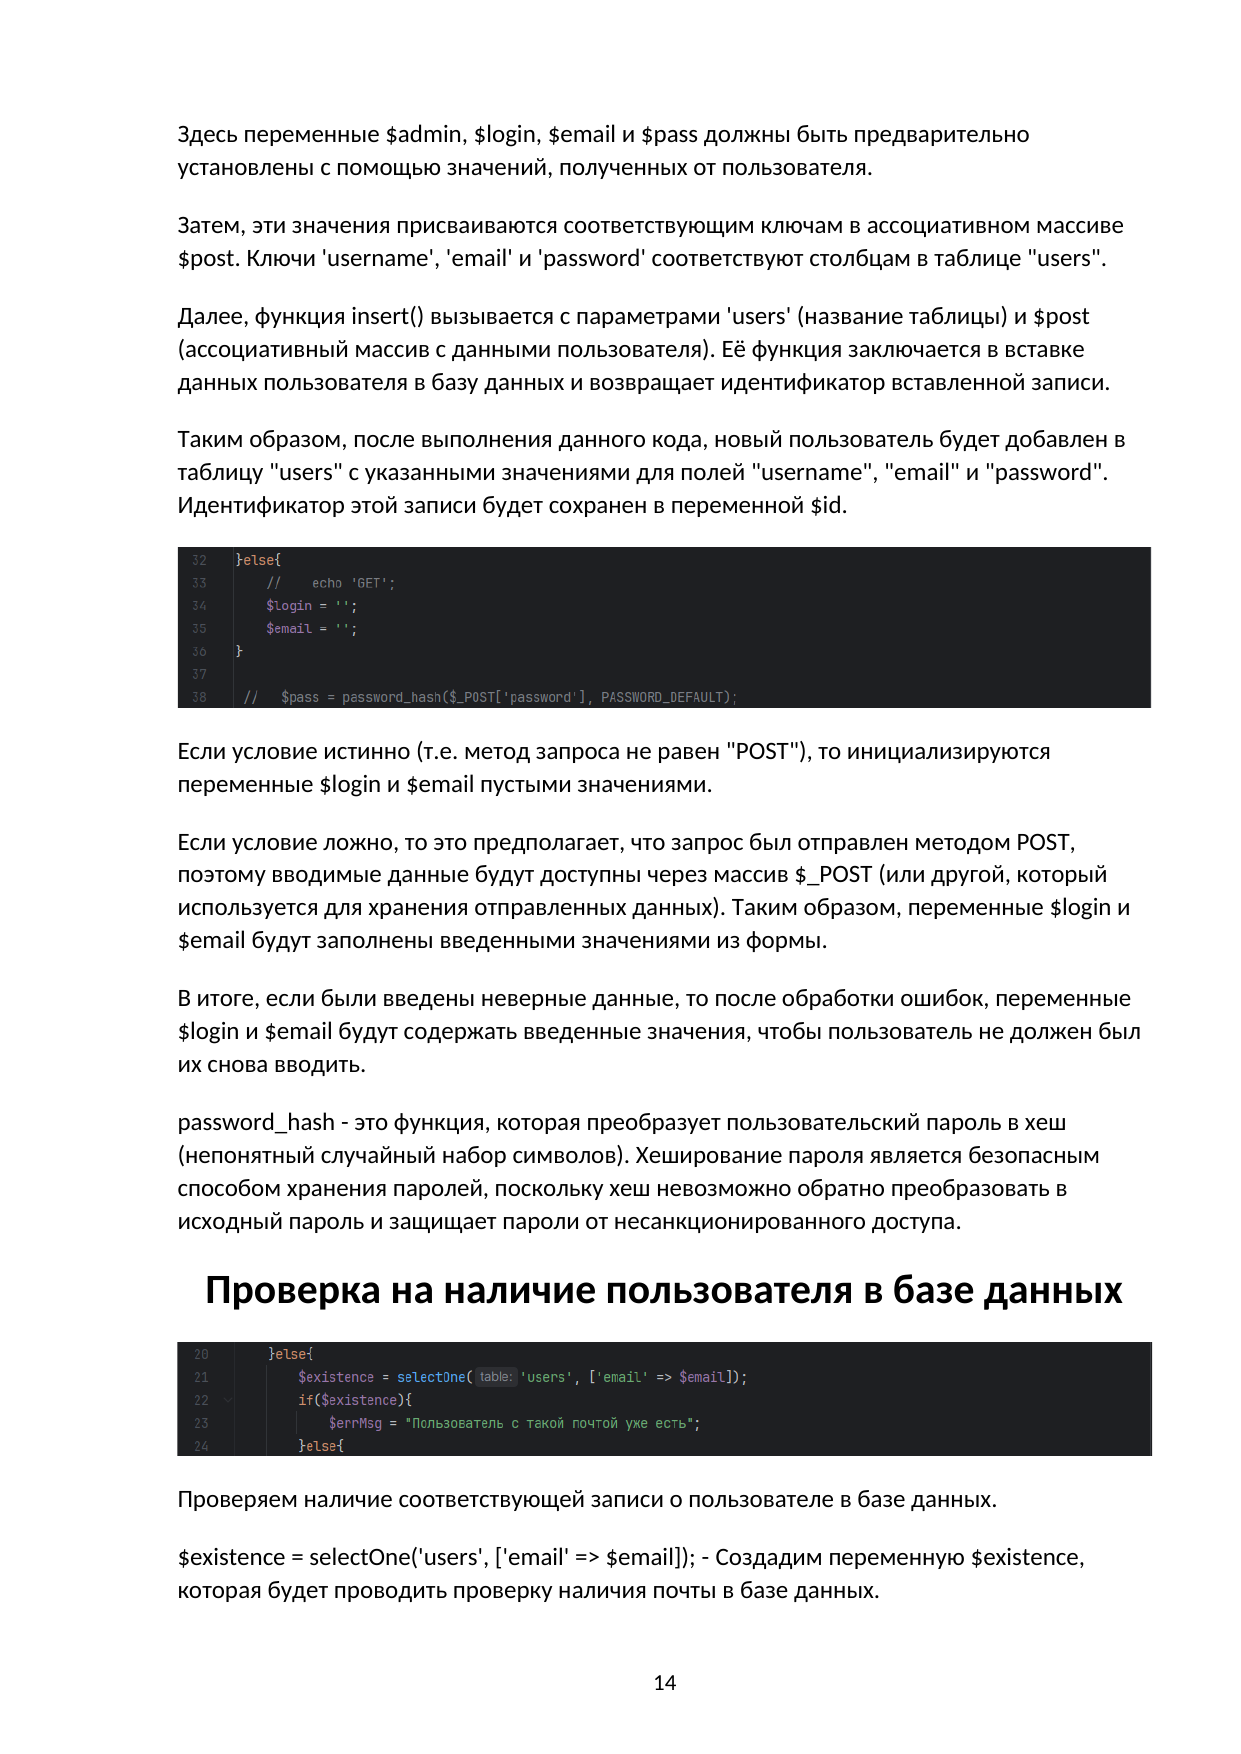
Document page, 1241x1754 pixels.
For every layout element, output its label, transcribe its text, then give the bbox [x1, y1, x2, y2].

text Проверяем наличие соответствующей записи о пользователе в базе данных. [177, 1483, 1152, 1514]
text Если условие ложно, то это предполагает, что запрос был отправлен методом POST, поэтому вводимые данные будут доступны через массив $_POST (или другой, который используется для хранения отправленных данных). Таким образом, переменные $login и $email будут заполнены введенными значениями из формы. [177, 826, 1152, 955]
text Затем, эти значения присваиваются соответствующим ключам в ассоциативном массиве $post. Ключи 'username', 'email' и 'password' соответствуют столбцам в таблице "users". [177, 209, 1152, 272]
picture [177, 1342, 1153, 1456]
text Проверка на наличие пользователя в базе данных [177, 1263, 1152, 1314]
text Здесь переменные $admin, $login, $email и $pass должны быть предварительно установлены с помощью значений, полученных от пользователя. [177, 118, 1152, 182]
text $existence = selectOne('users', ['email' => $email]); - Создадим переменную $existence, которая будет проводить проверку наличия почты в базе данных. [177, 1541, 1152, 1604]
text В итоге, если были введены неверные данные, то после обработки ошибок, переменные $login и $email будут содержать введенные значения, чтобы пользователь не должен был их снова вводить. [177, 982, 1152, 1079]
text password_hash - это функция, которая преобразует пользовательский пароль в хеш (непонятный случайный набор символов). Хеширование пароля является безопасным способом хранения паролей, поскольку хеш невозможно обратно преобразовать в исходный пароль и защищает пароли от несанкционированного доступа. [177, 1106, 1152, 1235]
text Если условие истинно (т.е. метод запроса не равен "POST"), то инициализируются переменные $login и $email пустыми значениями. [177, 735, 1152, 798]
text Таким образом, после выполнения данного кода, новый пользователь будет добавлен в таблицу "users" с указанными значениями для полей "username", "email" и "password". Идентификатор этой записи будет сохранен в переменной $id. [177, 423, 1152, 520]
text Далее, функция insert() вызывается с параметрами 'users' (название таблицы) и $post (ассоциативный массив с данными пользователя). Её функция заключается в вставке данных пользователя в базу данных и возвращает идентификатор вставленной записи. [177, 300, 1152, 396]
picture [177, 547, 1152, 708]
